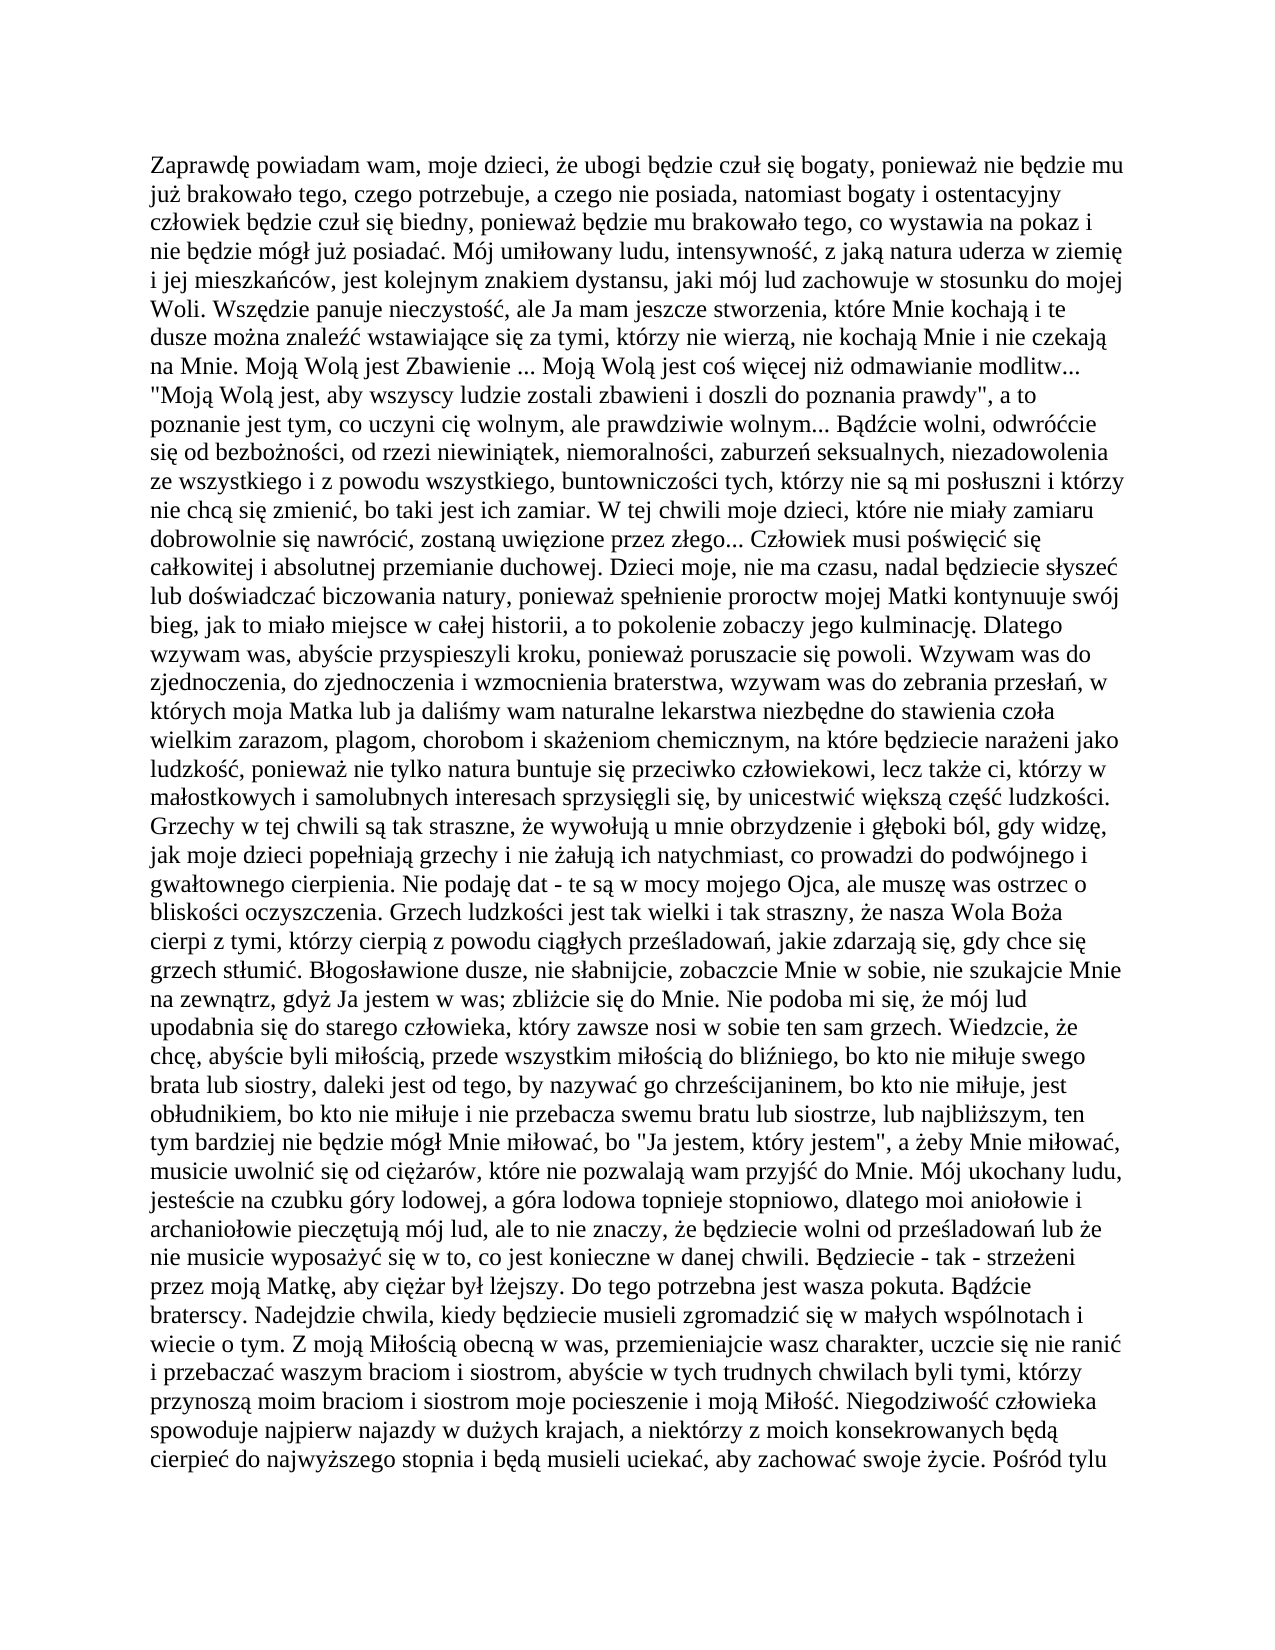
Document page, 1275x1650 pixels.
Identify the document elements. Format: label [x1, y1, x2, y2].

text [150, 150, 1125, 1472]
